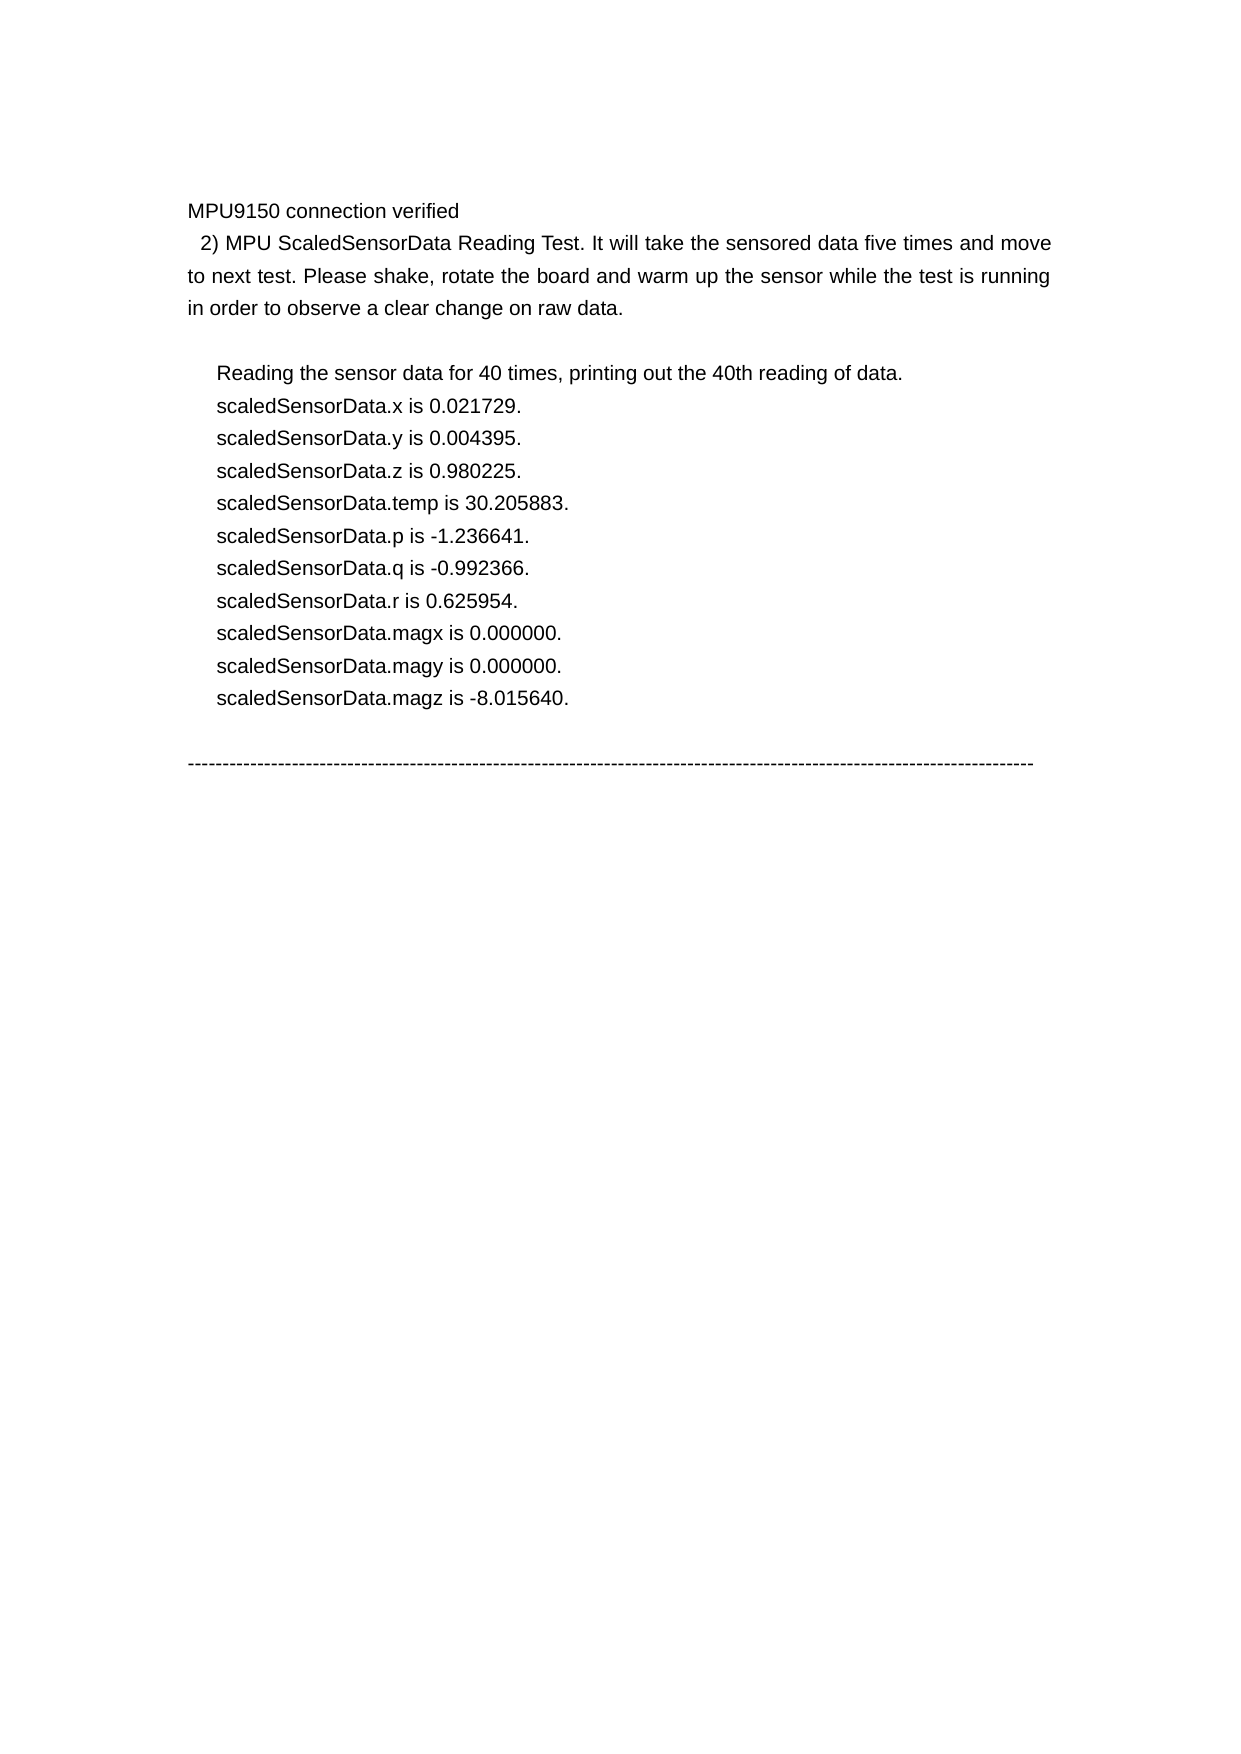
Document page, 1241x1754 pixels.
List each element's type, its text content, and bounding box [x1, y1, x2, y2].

text scaledSensorData.magz is -8.015640. [187, 682, 1053, 714]
text scaledSensorData.x is 0.021729. [187, 389, 1053, 422]
text -------------------------------------------------------------------------------------------------------------------------- [187, 747, 1053, 779]
text scaledSensorData.magx is 0.000000. [187, 617, 1053, 649]
text scaledSensorData.p is -1.236641. [187, 519, 1053, 552]
text Reading the sensor data for 40 times, printing out the 40th reading of data. [187, 357, 1053, 389]
text 2) MPU ScaledSensorData Reading Test. It will take the sensored data five times and move to next test. Please shake, rotate the board and warm up the sensor while the test is running in order to observe a clear change on raw data. [187, 227, 1053, 324]
text scaledSensorData.magy is 0.000000. [187, 649, 1053, 682]
text scaledSensorData.z is 0.980225. [187, 454, 1053, 487]
text scaledSensorData.q is -0.992366. [187, 552, 1053, 584]
text scaledSensorData.temp is 30.205883. [187, 487, 1053, 519]
text MPU9150 connection verified [187, 194, 1053, 227]
text scaledSensorData.r is 0.625954. [187, 584, 1053, 617]
text scaledSensorData.y is 0.004395. [187, 422, 1053, 454]
